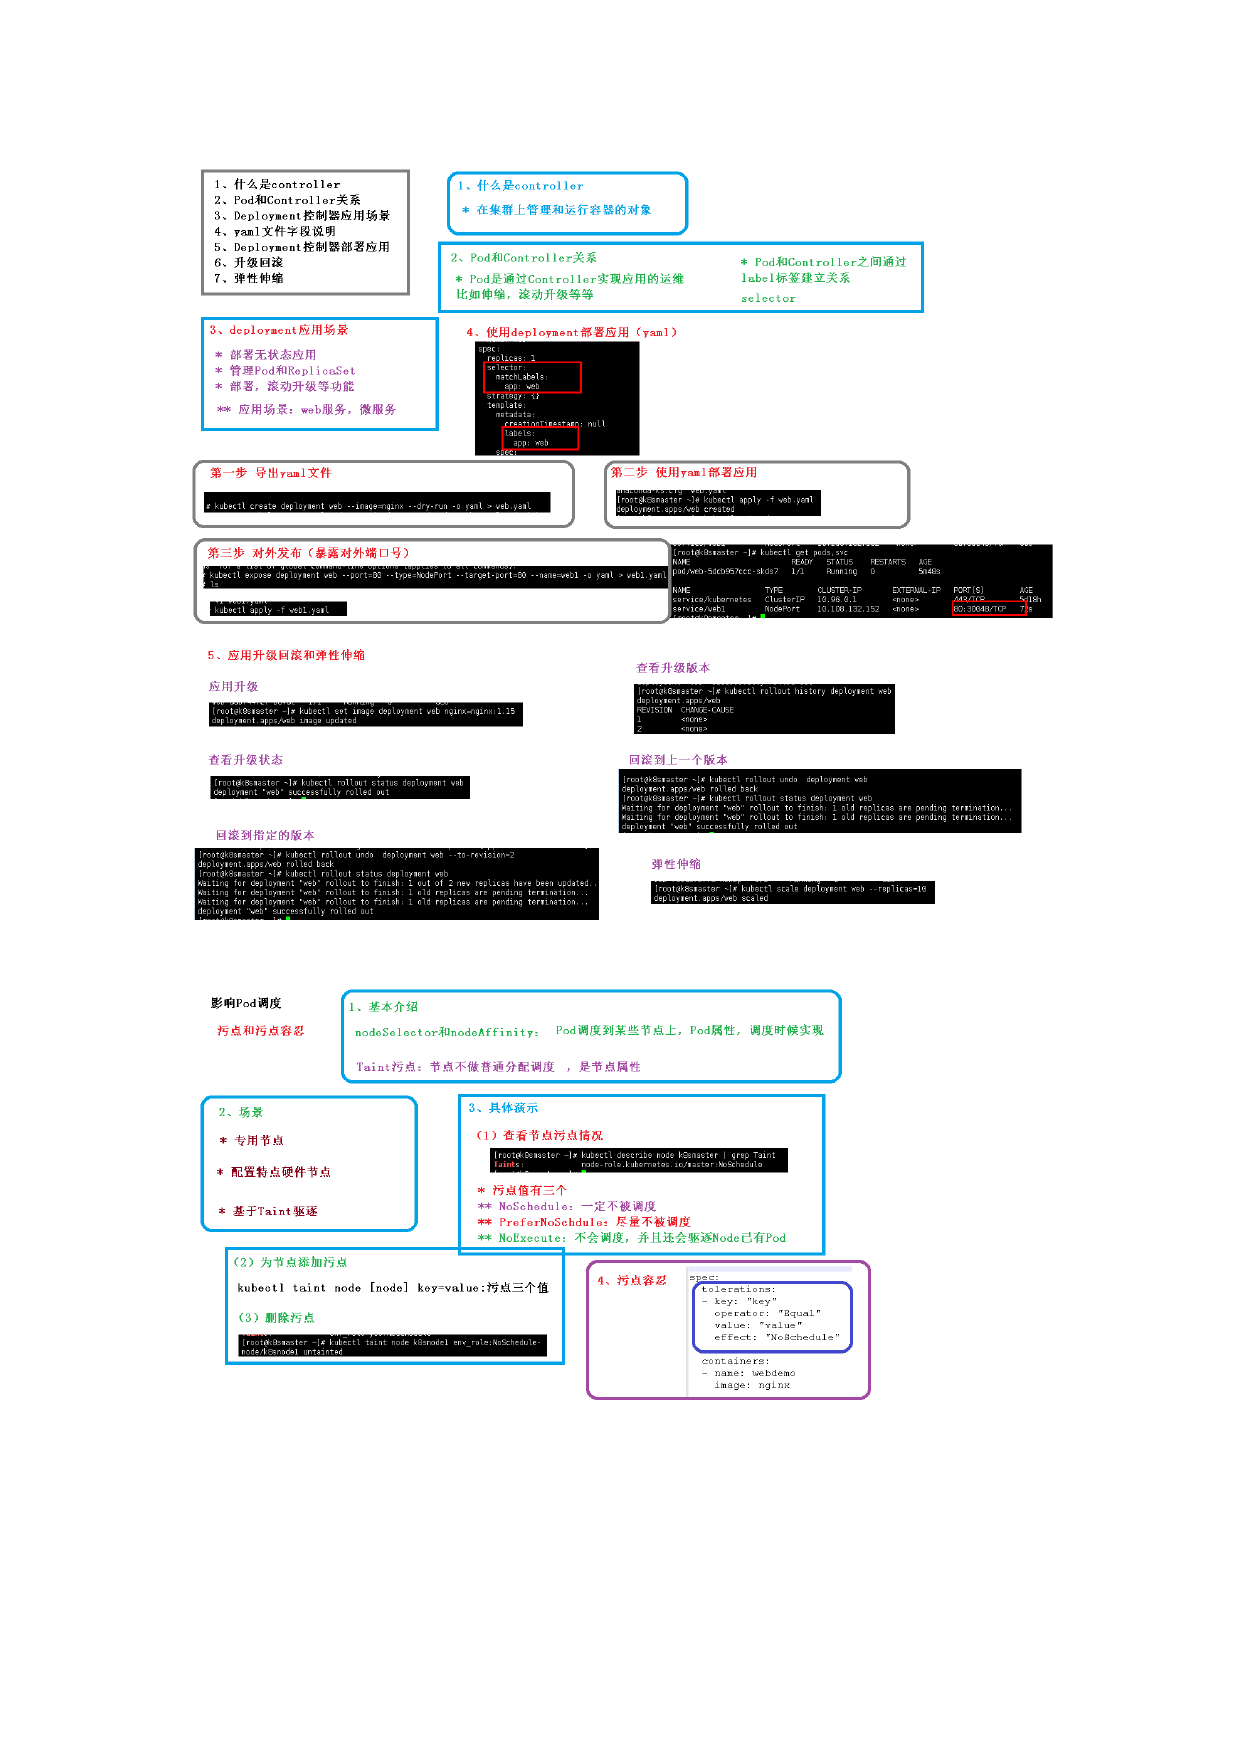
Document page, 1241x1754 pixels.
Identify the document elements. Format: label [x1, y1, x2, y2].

picture [187, 162, 1053, 945]
picture [187, 974, 1053, 1418]
